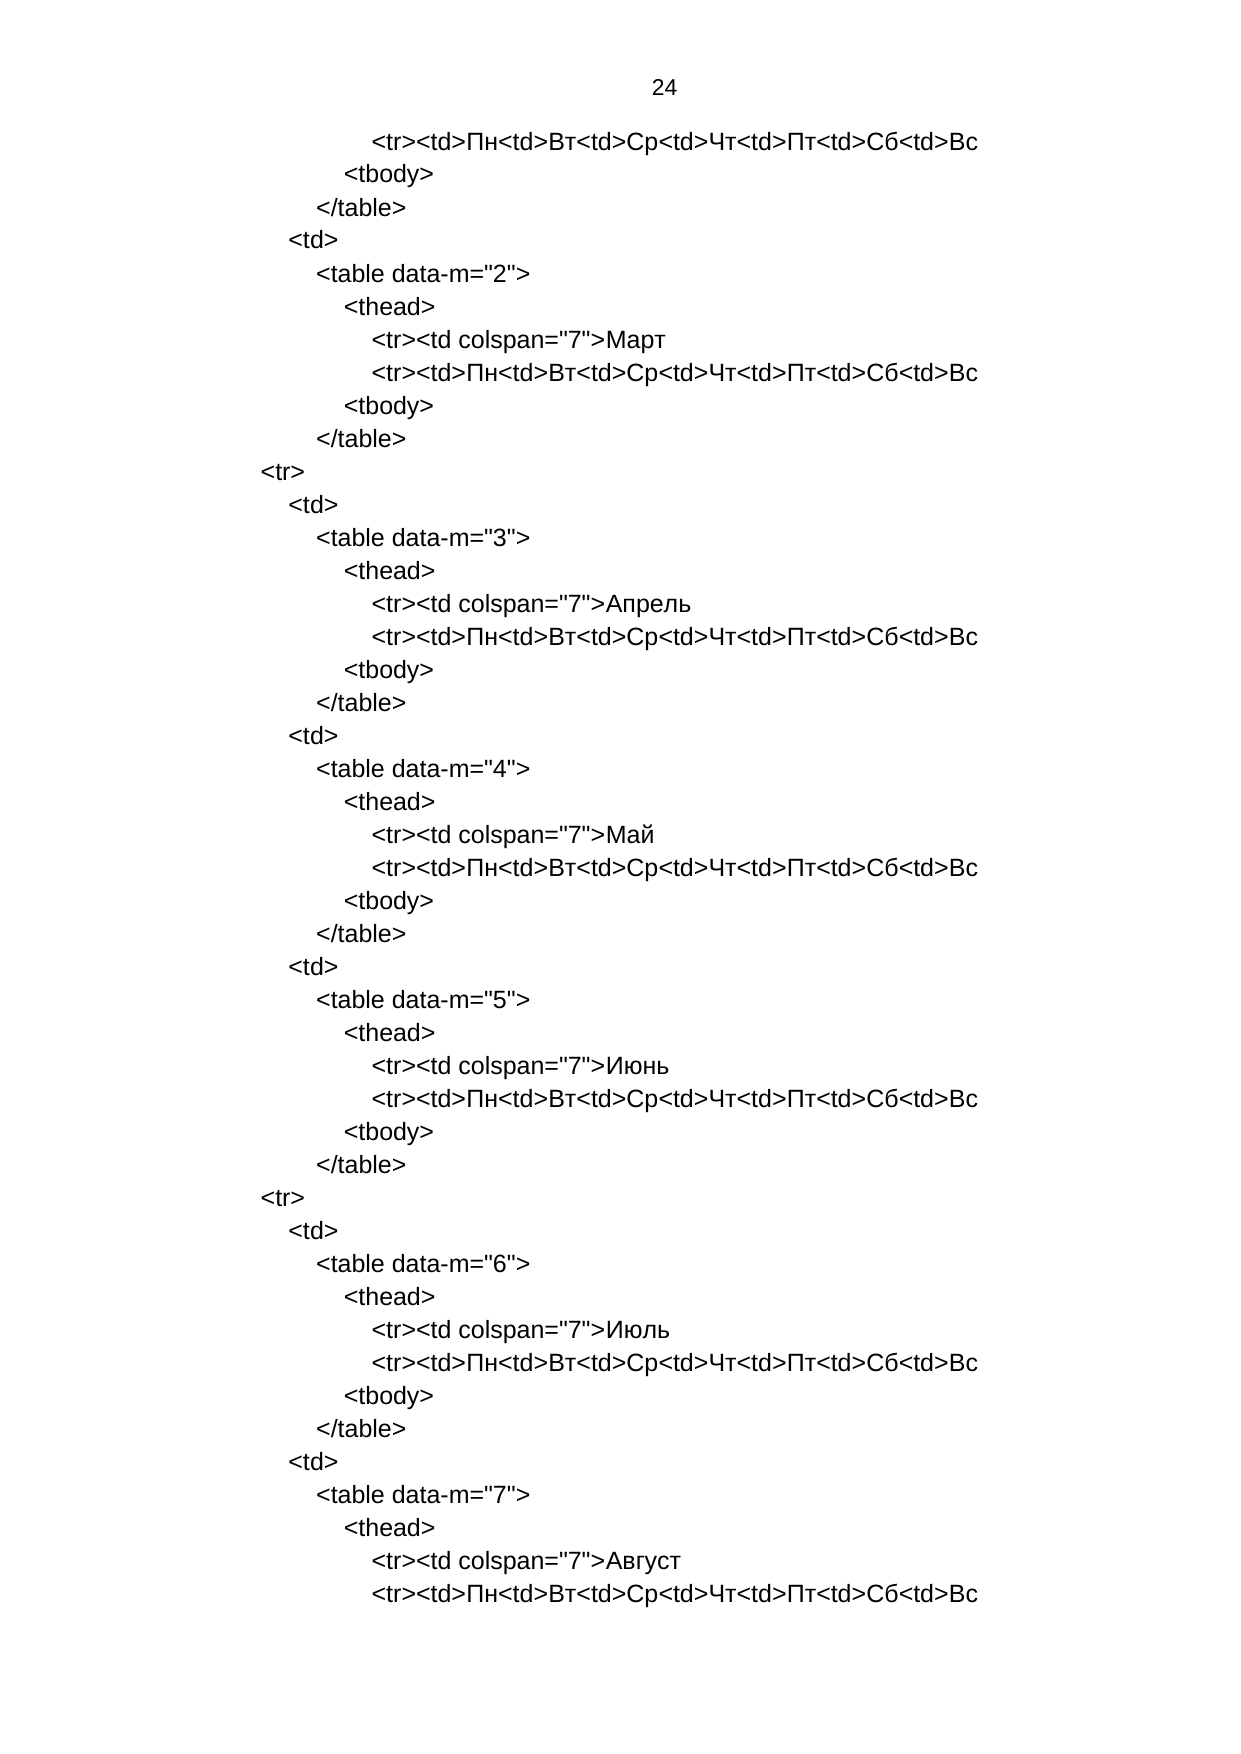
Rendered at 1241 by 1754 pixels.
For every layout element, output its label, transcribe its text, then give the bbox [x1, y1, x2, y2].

text <table data-m="5"> [177, 985, 1152, 1014]
text <td> [177, 952, 1152, 981]
text <table data-m="7"> [177, 1480, 1152, 1509]
text <thead> [177, 1018, 1152, 1047]
text <thead> [177, 1513, 1152, 1542]
text </table> [177, 688, 1152, 717]
text <td> [177, 226, 1152, 254]
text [177, 1579, 1152, 1608]
text <tr><td>Пн<td>Вт<td>Ср<td>Чт<td>Пт<td>Сб<td>Вс [177, 853, 1152, 882]
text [177, 1348, 1152, 1377]
text <td> [177, 490, 1152, 518]
text <thead> [177, 556, 1152, 584]
text <tr> [177, 457, 1152, 485]
text </table> [177, 1414, 1152, 1443]
text <table data-m="2"> [177, 258, 1152, 287]
text <tbody> [177, 159, 1152, 188]
text <tbody> [177, 391, 1152, 419]
text <tr> [177, 1183, 1152, 1212]
text <td> [177, 721, 1152, 749]
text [177, 126, 1152, 155]
text <tr><td colspan="7">Апрель [177, 589, 1152, 617]
text </table> [177, 919, 1152, 948]
text <table data-m="6"> [177, 1249, 1152, 1278]
text <tbody> [177, 1381, 1152, 1410]
text <tr><td>Пн<td>Вт<td>Ср<td>Чт<td>Пт<td>Сб<td>Вс [177, 1084, 1152, 1113]
text <tr><td colspan="7">Июнь [177, 1051, 1152, 1080]
text <thead> [177, 1282, 1152, 1311]
text <tr><td colspan="7">Май [177, 820, 1152, 849]
text </table> [177, 1150, 1152, 1179]
text <tr><td colspan="7">Июль [177, 1315, 1152, 1344]
text <tbody> [177, 886, 1152, 915]
text <thead> [177, 292, 1152, 320]
text <table data-m="3"> [177, 523, 1152, 551]
text </table> [177, 424, 1152, 452]
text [177, 358, 1152, 386]
text <tr><td colspan="7">Август [177, 1546, 1152, 1575]
text <tbody> [177, 655, 1152, 683]
text <table data-m="4"> [177, 754, 1152, 783]
text <td> [177, 1447, 1152, 1476]
text <tbody> [177, 1117, 1152, 1146]
text <thead> [177, 787, 1152, 816]
text <td> [177, 1216, 1152, 1245]
text <tr><td colspan="7">Март [177, 324, 1152, 353]
text </table> [177, 192, 1152, 221]
text <tr><td>Пн<td>Вт<td>Ср<td>Чт<td>Пт<td>Сб<td>Вс [177, 622, 1152, 651]
